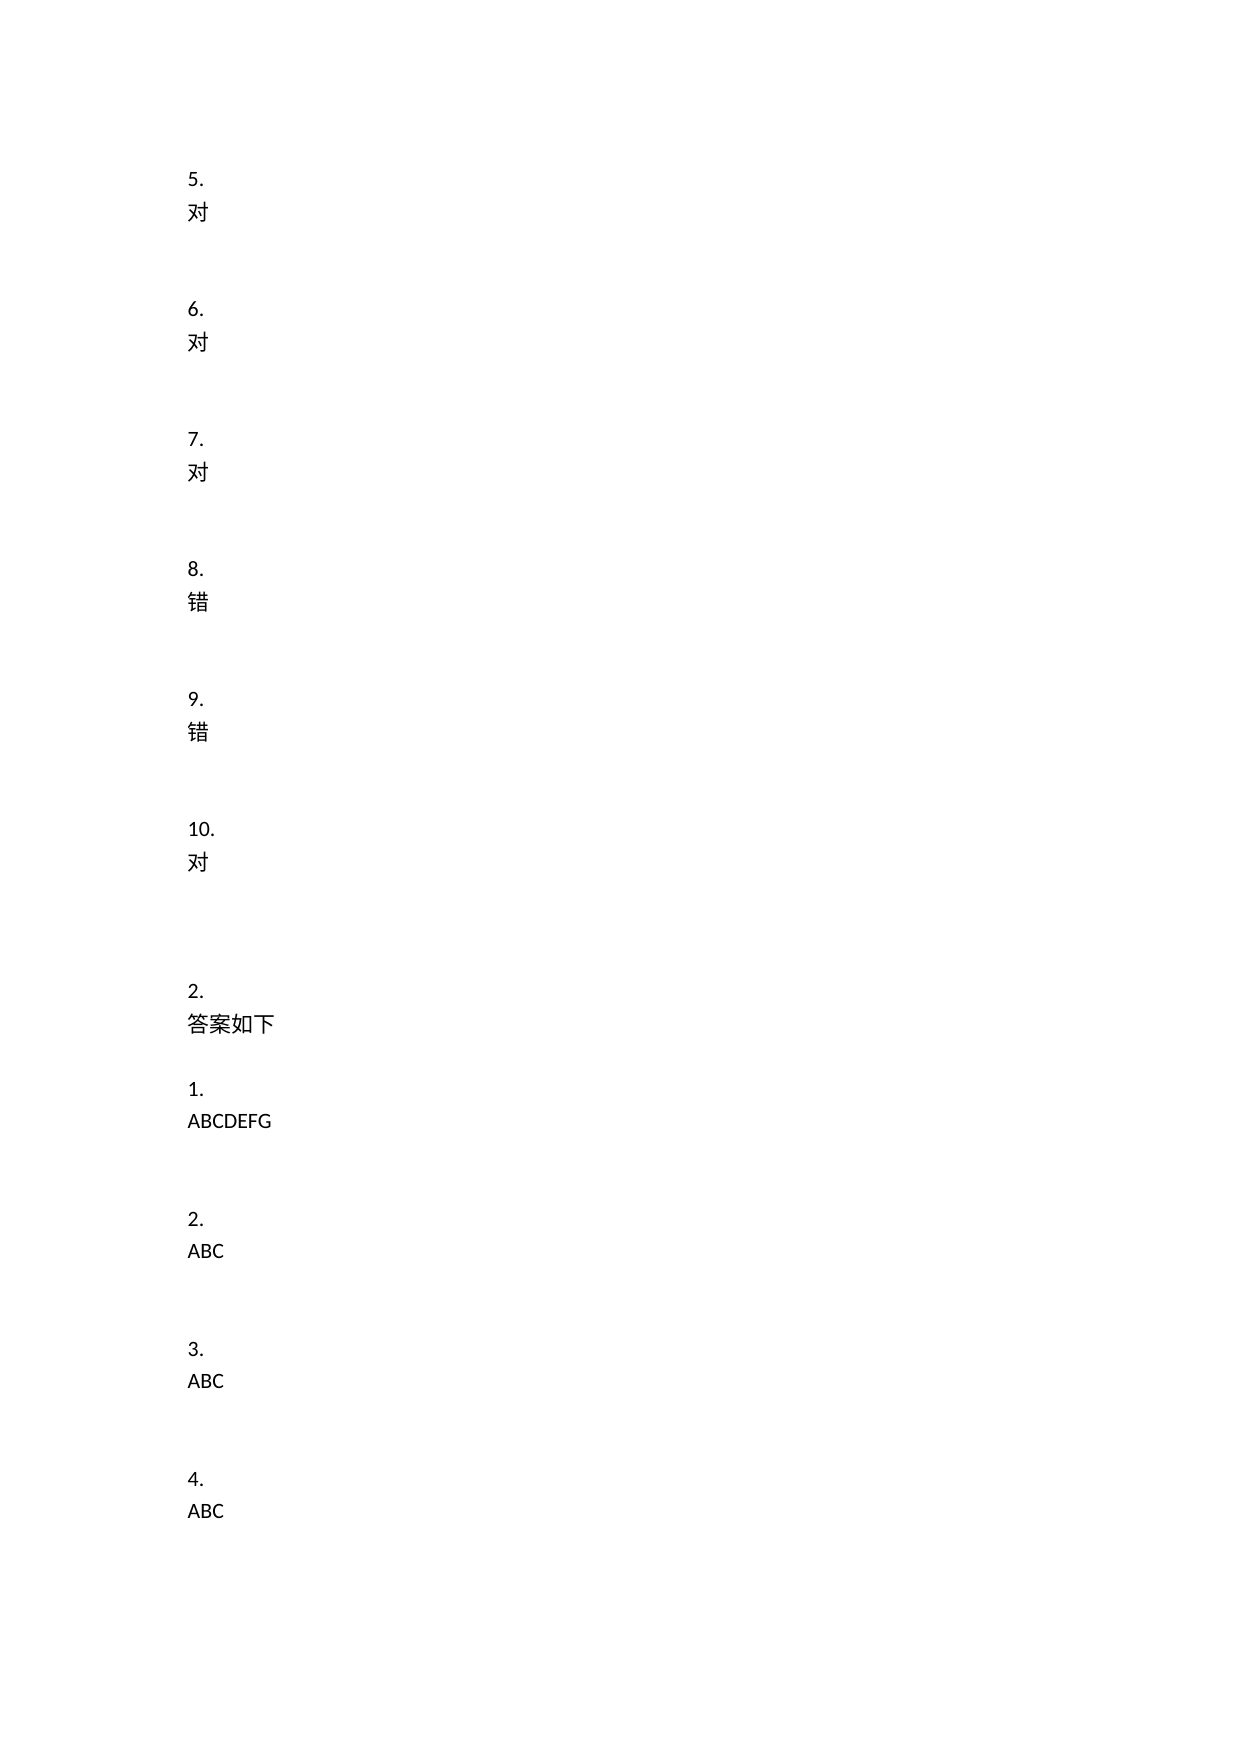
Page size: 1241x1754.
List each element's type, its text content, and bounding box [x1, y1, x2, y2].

text 答案如下 [187, 1007, 1053, 1039]
text 错 [187, 714, 1053, 747]
text 错 [187, 584, 1053, 617]
text 10. [187, 812, 1053, 844]
text 9. [187, 682, 1053, 714]
text 对 [187, 454, 1053, 487]
text ABCDEFG [187, 1104, 1053, 1137]
text 对 [187, 844, 1053, 877]
text ABC [187, 1494, 1053, 1527]
text ABC [187, 1234, 1053, 1267]
text 2. [187, 974, 1053, 1007]
text 2. [187, 1202, 1053, 1234]
text 对 [187, 324, 1053, 357]
text 5. [187, 162, 1053, 194]
text ABC [187, 1364, 1053, 1397]
text 4. [187, 1462, 1053, 1494]
text 7. [187, 422, 1053, 454]
text 1. [187, 1072, 1053, 1104]
text 对 [187, 194, 1053, 227]
text 3. [187, 1332, 1053, 1364]
text 8. [187, 552, 1053, 584]
text 6. [187, 292, 1053, 324]
